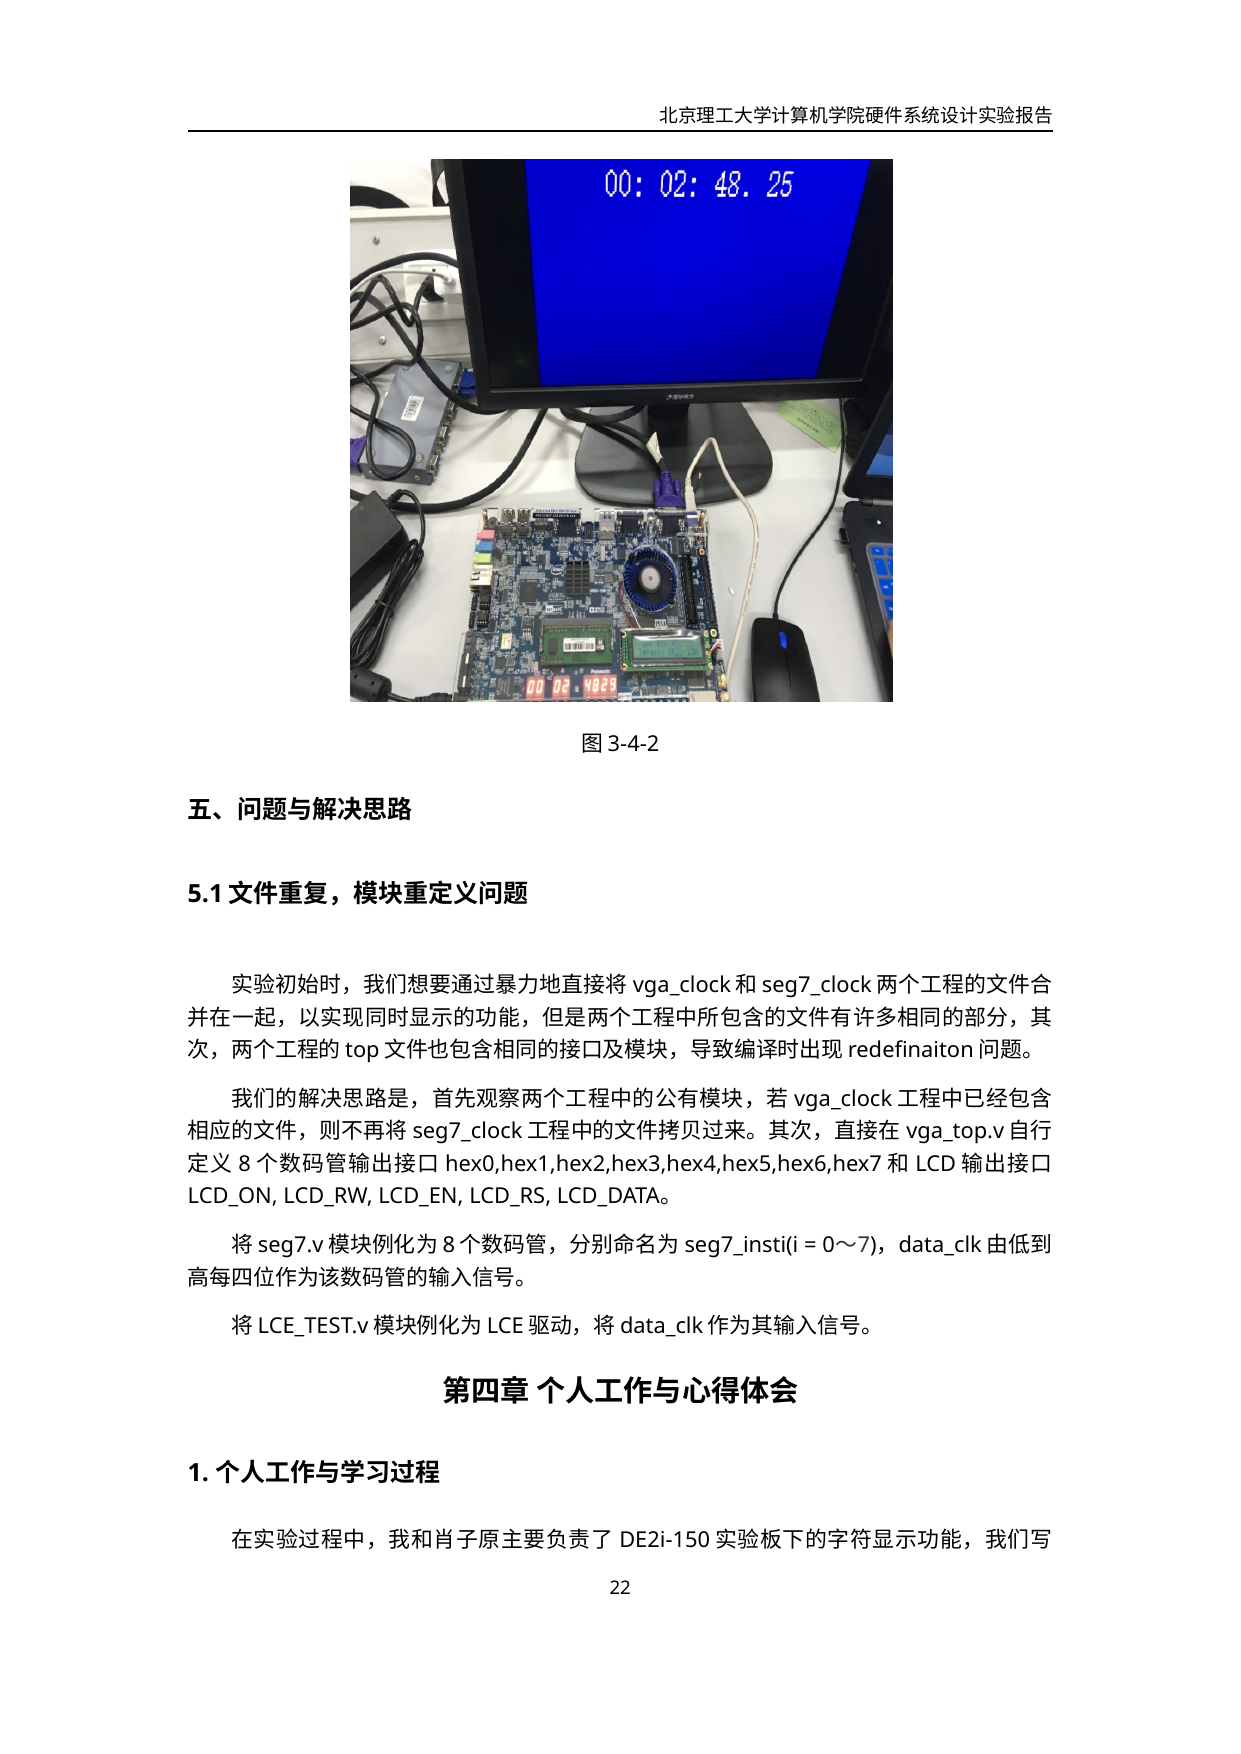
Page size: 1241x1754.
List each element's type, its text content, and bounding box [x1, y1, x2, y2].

subtitle 第四章 个人工作与心得体会 [187, 1357, 1053, 1422]
text 将LCE_TEST.v模块例化为LCE驱动，将data_clk作为其输入信号。 [187, 1308, 1053, 1340]
text 图3-4-2 [187, 726, 1053, 758]
subtitle 5.1文件重复，模块重定义问题 [187, 859, 1053, 924]
text 实验初始时，我们想要通过暴力地直接将vga_clock和seg7_clock两个工程的文件合并在一起，以实现同时显示的功能，但是两个工程中所包含的文件有许多相同的部分，其次，两个工程的top文件也包含相同的接口及模块，导致编译时出现redefinaiton问题。 [187, 967, 1053, 1064]
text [187, 1522, 1053, 1554]
subtitle 1. 个人工作与学习过程 [187, 1438, 1053, 1503]
text 我们的解决思路是，首先观察两个工程中的公有模块，若vga_clock工程中已经包含相应的文件，则不再将seg7_clock工程中的文件拷贝过来。其次，直接在vga_top.v自行定义8个数码管输出接口hex0,hex1,hex2,hex3,hex4,hex5,hex6,hex7和LCD输出接口LCD_ON, LCD_RW, LCD_EN, LCD_RS, LCD_DATA。 [187, 1080, 1053, 1210]
text 将seg7.v模块例化为8个数码管，分别命名为seg7_insti(i = 0～7)，data_clk由低到高每四位作为该数码管的输入信号。 [187, 1227, 1053, 1292]
picture [349, 158, 893, 702]
subtitle 五、问题与解决思路 [187, 775, 1053, 840]
